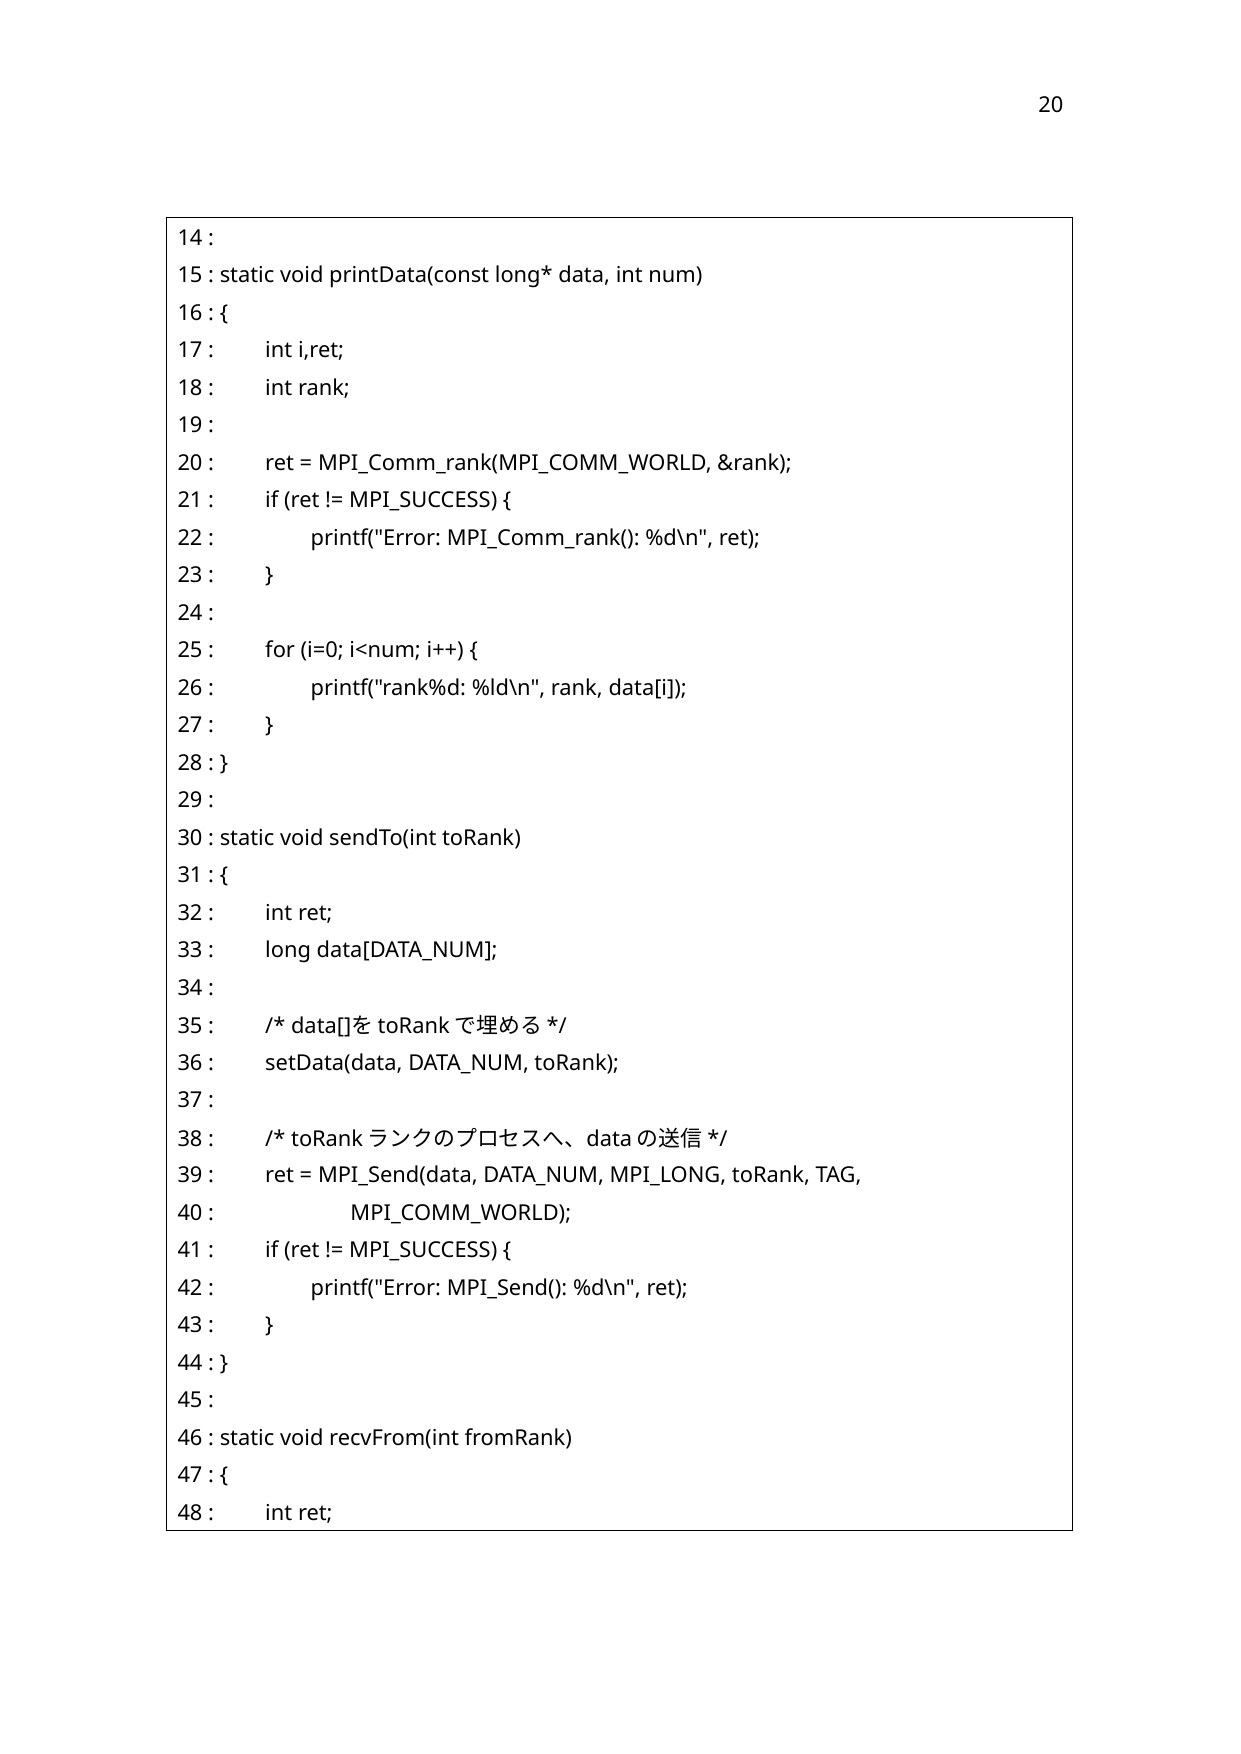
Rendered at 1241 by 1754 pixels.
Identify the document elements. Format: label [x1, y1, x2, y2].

table_header [167, 218, 1072, 1530]
